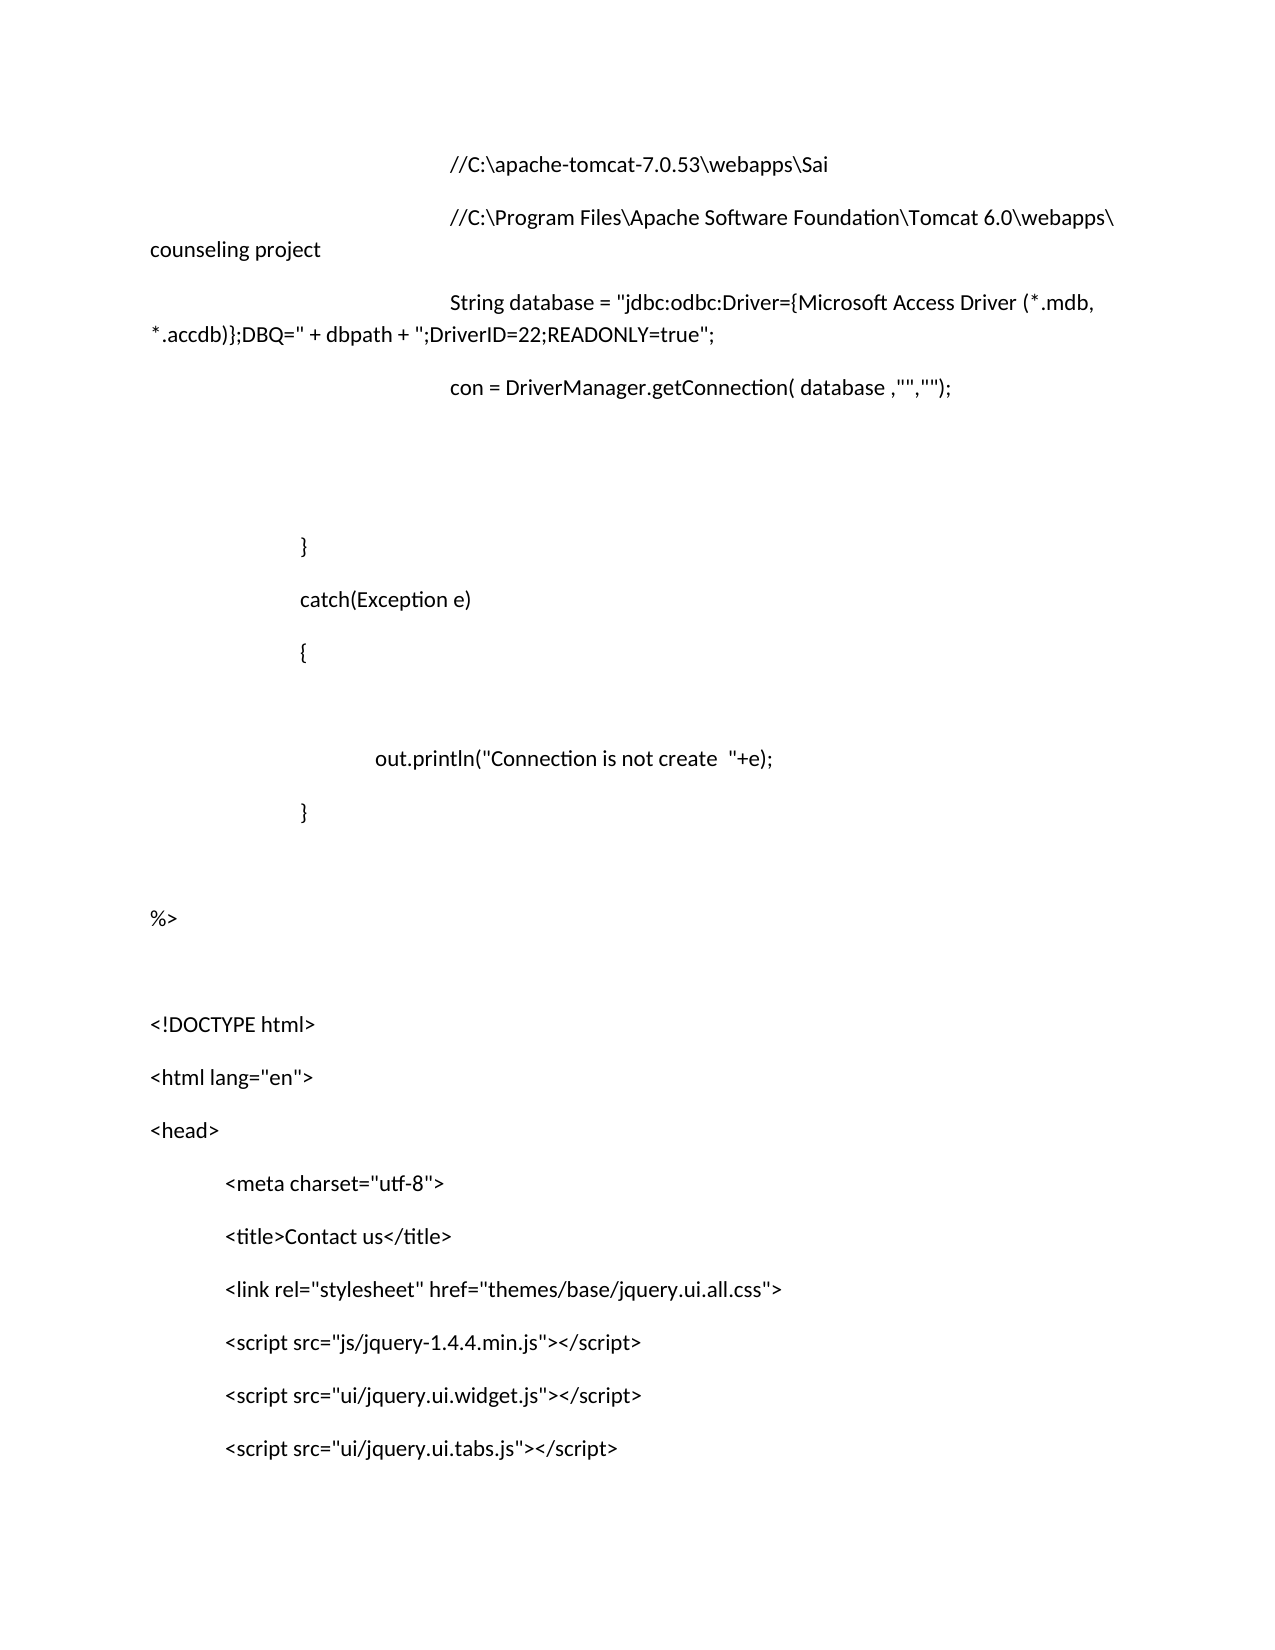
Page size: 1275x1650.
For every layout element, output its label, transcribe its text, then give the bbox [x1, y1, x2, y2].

text //C:\apache-tomcat-7.0.53\webapps\Sai [150, 150, 1125, 178]
text con = DriverManager.getConnection( database ,"",""); [150, 373, 1125, 401]
text <link rel="stylesheet" href="themes/base/jquery.ui.all.css"> [150, 1275, 1125, 1303]
text <script src="ui/jquery.ui.widget.js"></script> [150, 1381, 1125, 1409]
text //C:\Program Files\Apache Software Foundation\Tomcat 6.0\webapps\counseling project [150, 203, 1125, 263]
text %> [150, 904, 1125, 932]
text <script src="js/jquery-1.4.4.min.js"></script> [150, 1328, 1125, 1356]
text <script src="ui/jquery.ui.tabs.js"></script> [150, 1434, 1125, 1462]
text <meta charset="utf-8"> [150, 1169, 1125, 1197]
text } [150, 532, 1125, 561]
text catch(Exception e) [150, 586, 1125, 613]
text out.println("Connection is not create "+e); [150, 744, 1125, 773]
text } [150, 798, 1125, 826]
text <!DOCTYPE html> [150, 1010, 1125, 1038]
text <head> [150, 1116, 1125, 1144]
text <html lang="en"> [150, 1063, 1125, 1091]
text { [150, 638, 1125, 667]
text <title>Contact us</title> [150, 1222, 1125, 1250]
text String database = "jdbc:odbc:Driver={Microsoft Access Driver (*.mdb, *.accdb)};DBQ=" + dbpath + ";DriverID=22;READONLY=true"; [150, 288, 1125, 348]
